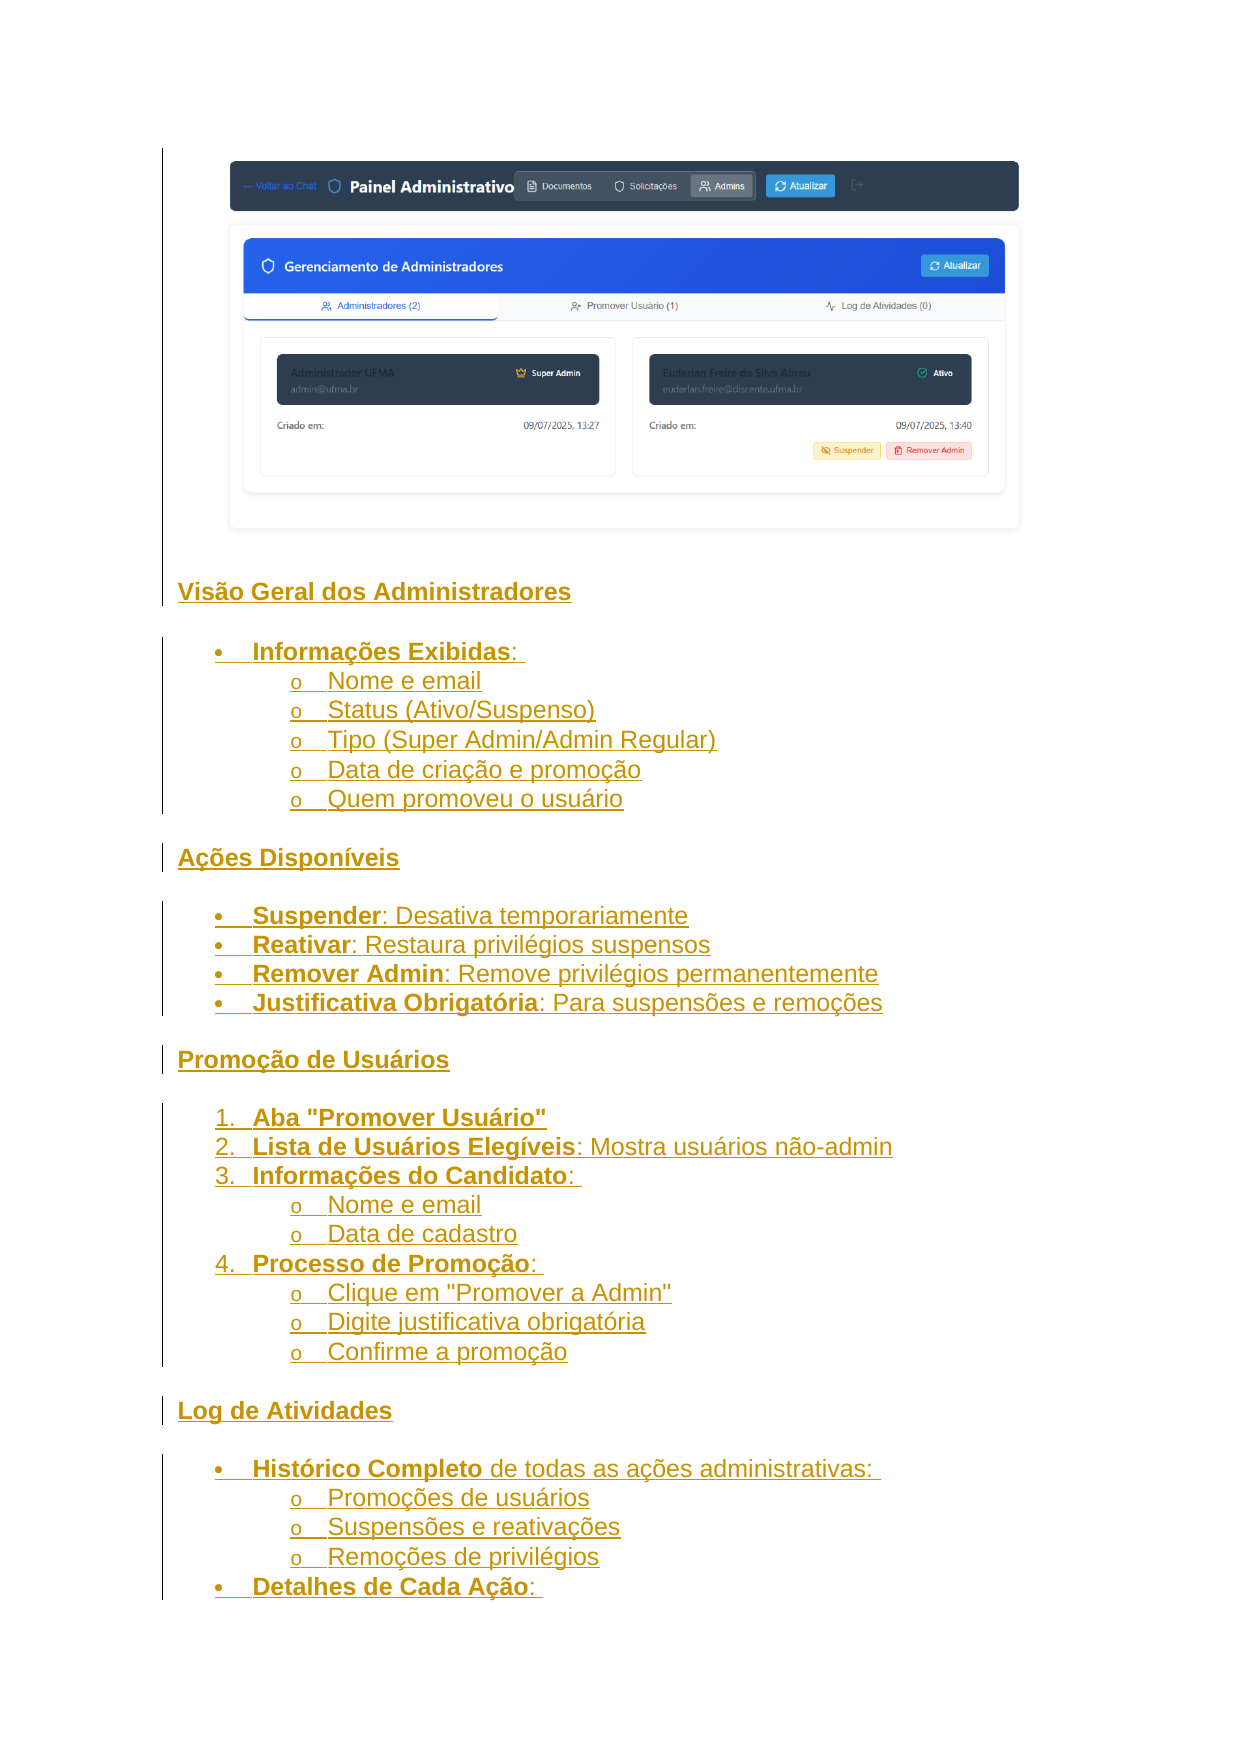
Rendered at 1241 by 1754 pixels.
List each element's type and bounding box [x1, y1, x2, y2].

picture [177, 147, 1044, 575]
